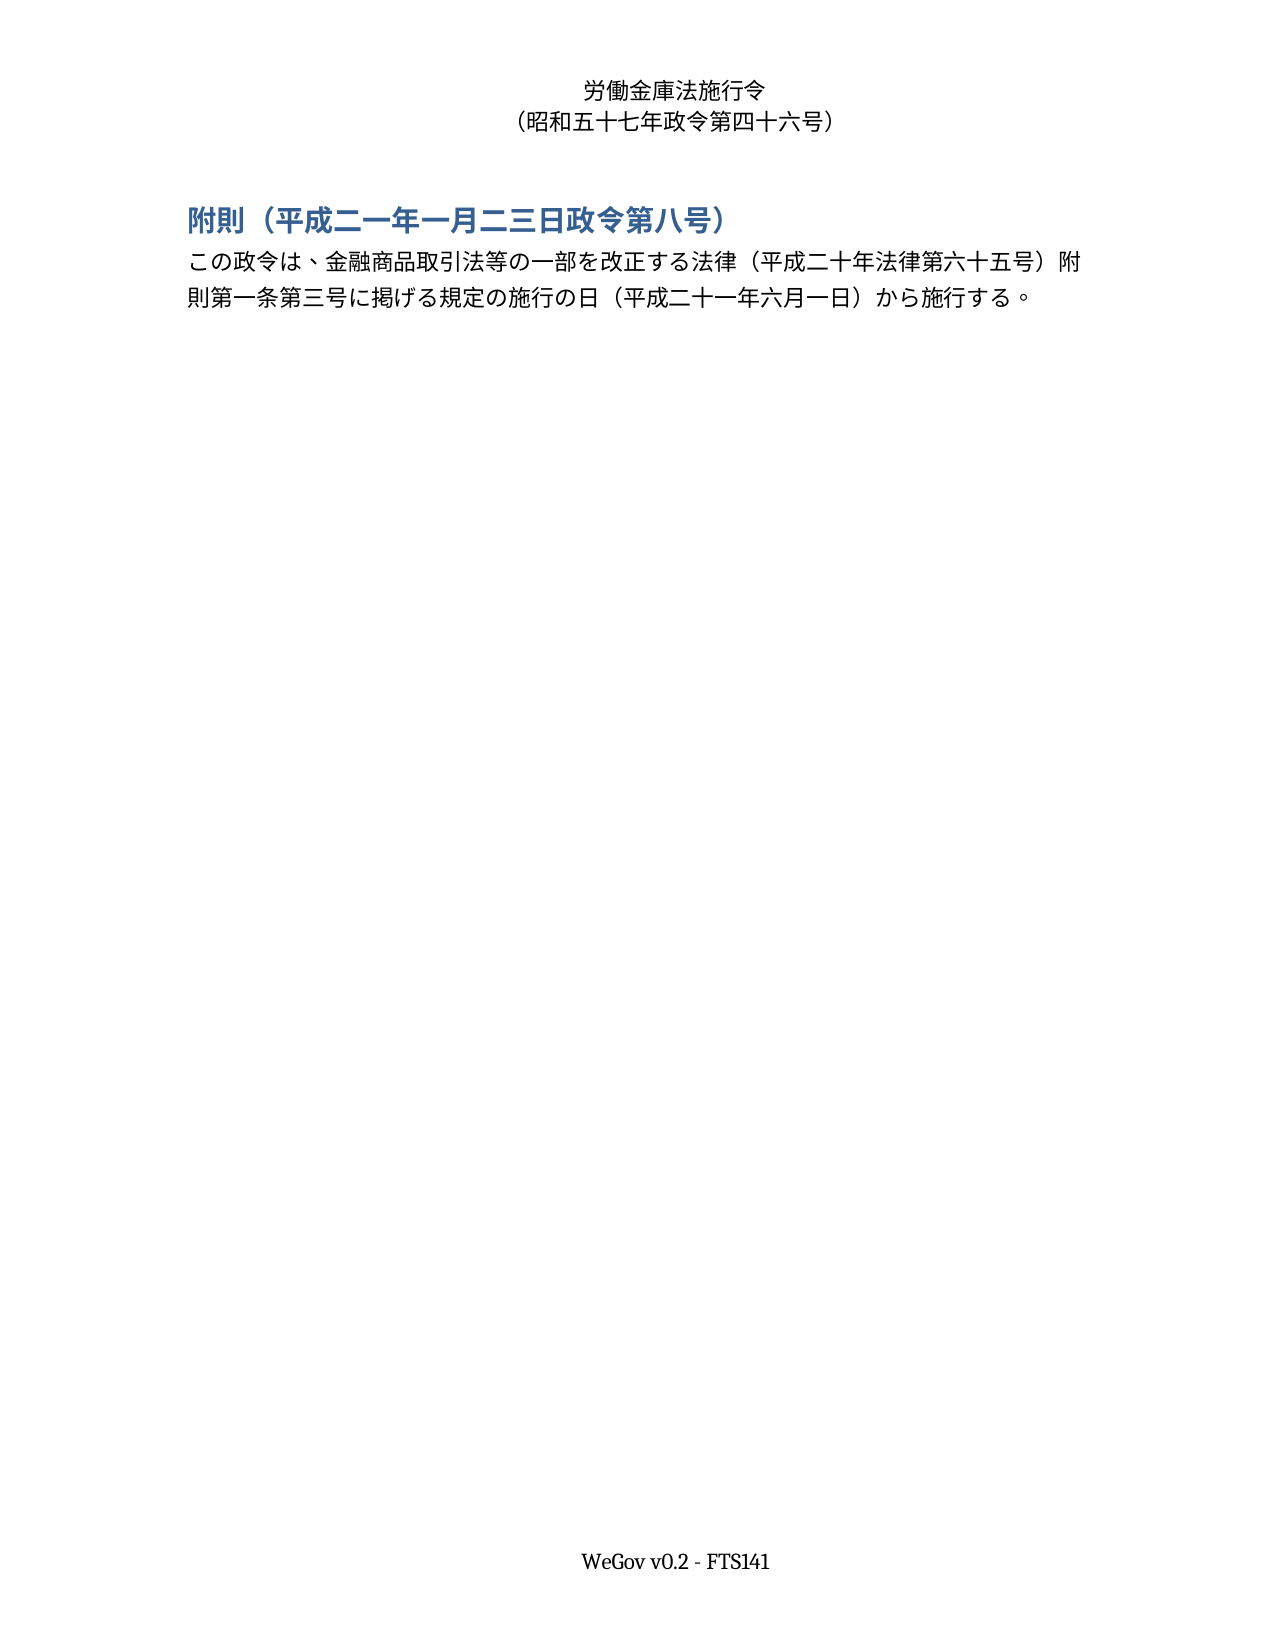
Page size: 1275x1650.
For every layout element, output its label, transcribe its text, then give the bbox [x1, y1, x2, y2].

subtitle 附則（平成二一年一月二三日政令第八号） [187, 200, 1087, 240]
text この政令は、金融商品取引法等の一部を改正する法律（平成二十年法律第六十五号）附則第一条第三号に掲げる規定の施行の日（平成二十一年六月一日）から施行する。 [187, 246, 1087, 313]
